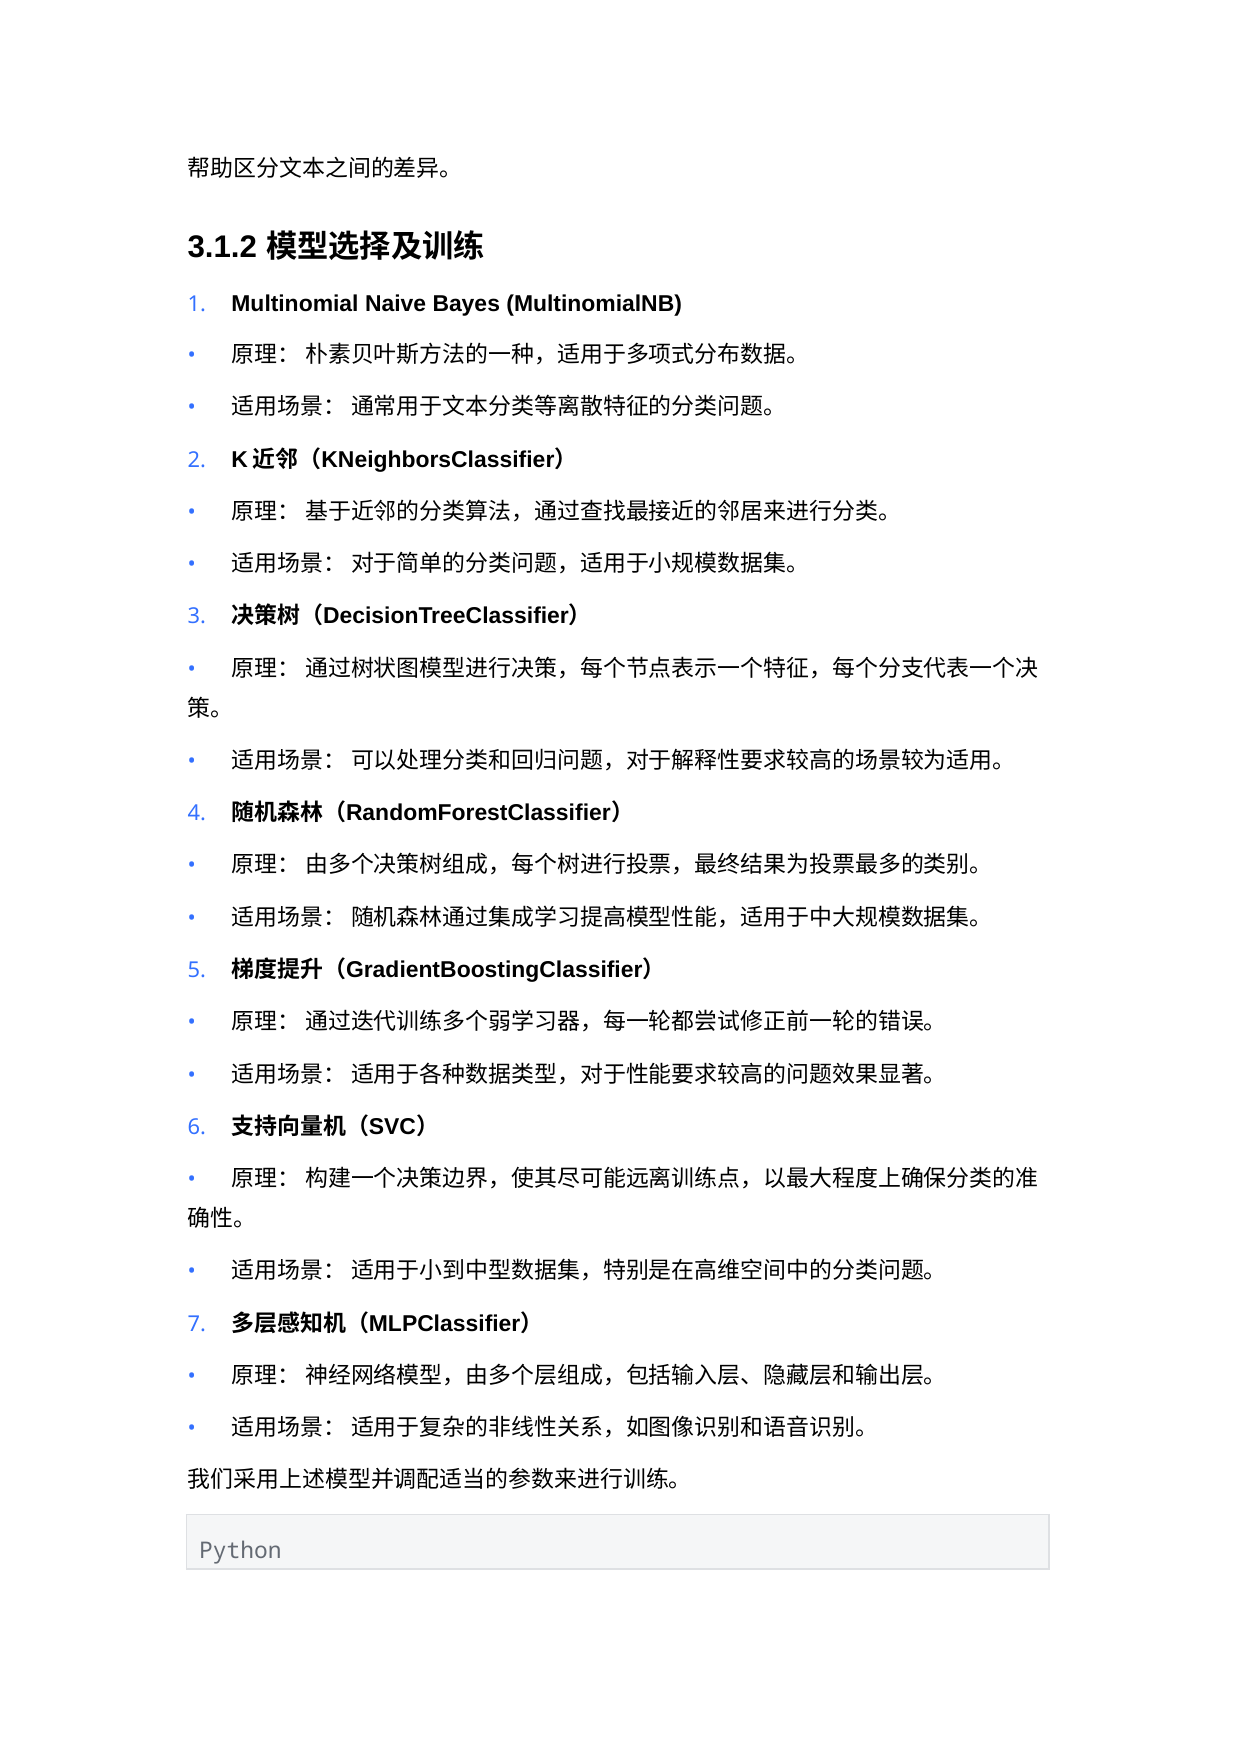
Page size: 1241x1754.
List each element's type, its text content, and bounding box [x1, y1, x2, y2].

list 原理： 通过树状图模型进行决策，每个节点表示一个特征，每个分支代表一个决策。 [187, 650, 1053, 723]
list 原理： 朴素贝叶斯方法的一种，适用于多项式分布数据。 [187, 336, 1053, 369]
list 原理： 基于近邻的分类算法，通过查找最接近的邻居来进行分类。 [187, 493, 1053, 526]
list 适用场景： 通常用于文本分类等离散特征的分类问题。 [187, 388, 1053, 421]
text 我们采用上述模型并调配适当的参数来进行训练。 [187, 1461, 1053, 1494]
list 支持向量机（SVC） [187, 1108, 1053, 1141]
list 适用场景： 可以处理分类和回归问题，对于解释性要求较高的场景较为适用。 [187, 742, 1053, 775]
list 适用场景： 适用于各种数据类型，对于性能要求较高的问题效果显著。 [187, 1056, 1053, 1089]
list 原理： 由多个决策树组成，每个树进行投票，最终结果为投票最多的类别。 [187, 846, 1053, 879]
list 原理： 通过迭代训练多个弱学习器，每一轮都尝试修正前一轮的错误。 [187, 1003, 1053, 1036]
list 多层感知机（MLPClassifier） [187, 1304, 1053, 1338]
list K近邻（KNeighborsClassifier） [187, 441, 1053, 474]
text 3.1.2 模型选择及训练 [187, 221, 1053, 266]
list Multinomial Naive Bayes (MultinomialNB) [187, 288, 1053, 317]
list 适用场景： 对于简单的分类问题，适用于小规模数据集。 [187, 545, 1053, 578]
list 决策树（DecisionTreeClassifier） [187, 597, 1053, 631]
list 适用场景： 随机森林通过集成学习提高模型性能，适用于中大规模数据集。 [187, 899, 1053, 932]
list 梯度提升（GradientBoostingClassifier） [187, 951, 1053, 984]
list 适用场景： 适用于复杂的非线性关系，如图像识别和语音识别。 [187, 1409, 1053, 1442]
list 适用场景： 适用于小到中型数据集，特别是在高维空间中的分类问题。 [187, 1252, 1053, 1285]
list 原理： 神经网络模型，由多个层组成，包括输入层、隐藏层和输出层。 [187, 1357, 1053, 1390]
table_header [187, 1515, 1048, 1568]
list 随机森林（RandomForestClassifier） [187, 794, 1053, 827]
list 原理： 构建一个决策边界，使其尽可能远离训练点，以最大程度上确保分类的准确性。 [187, 1160, 1053, 1233]
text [187, 150, 1053, 183]
